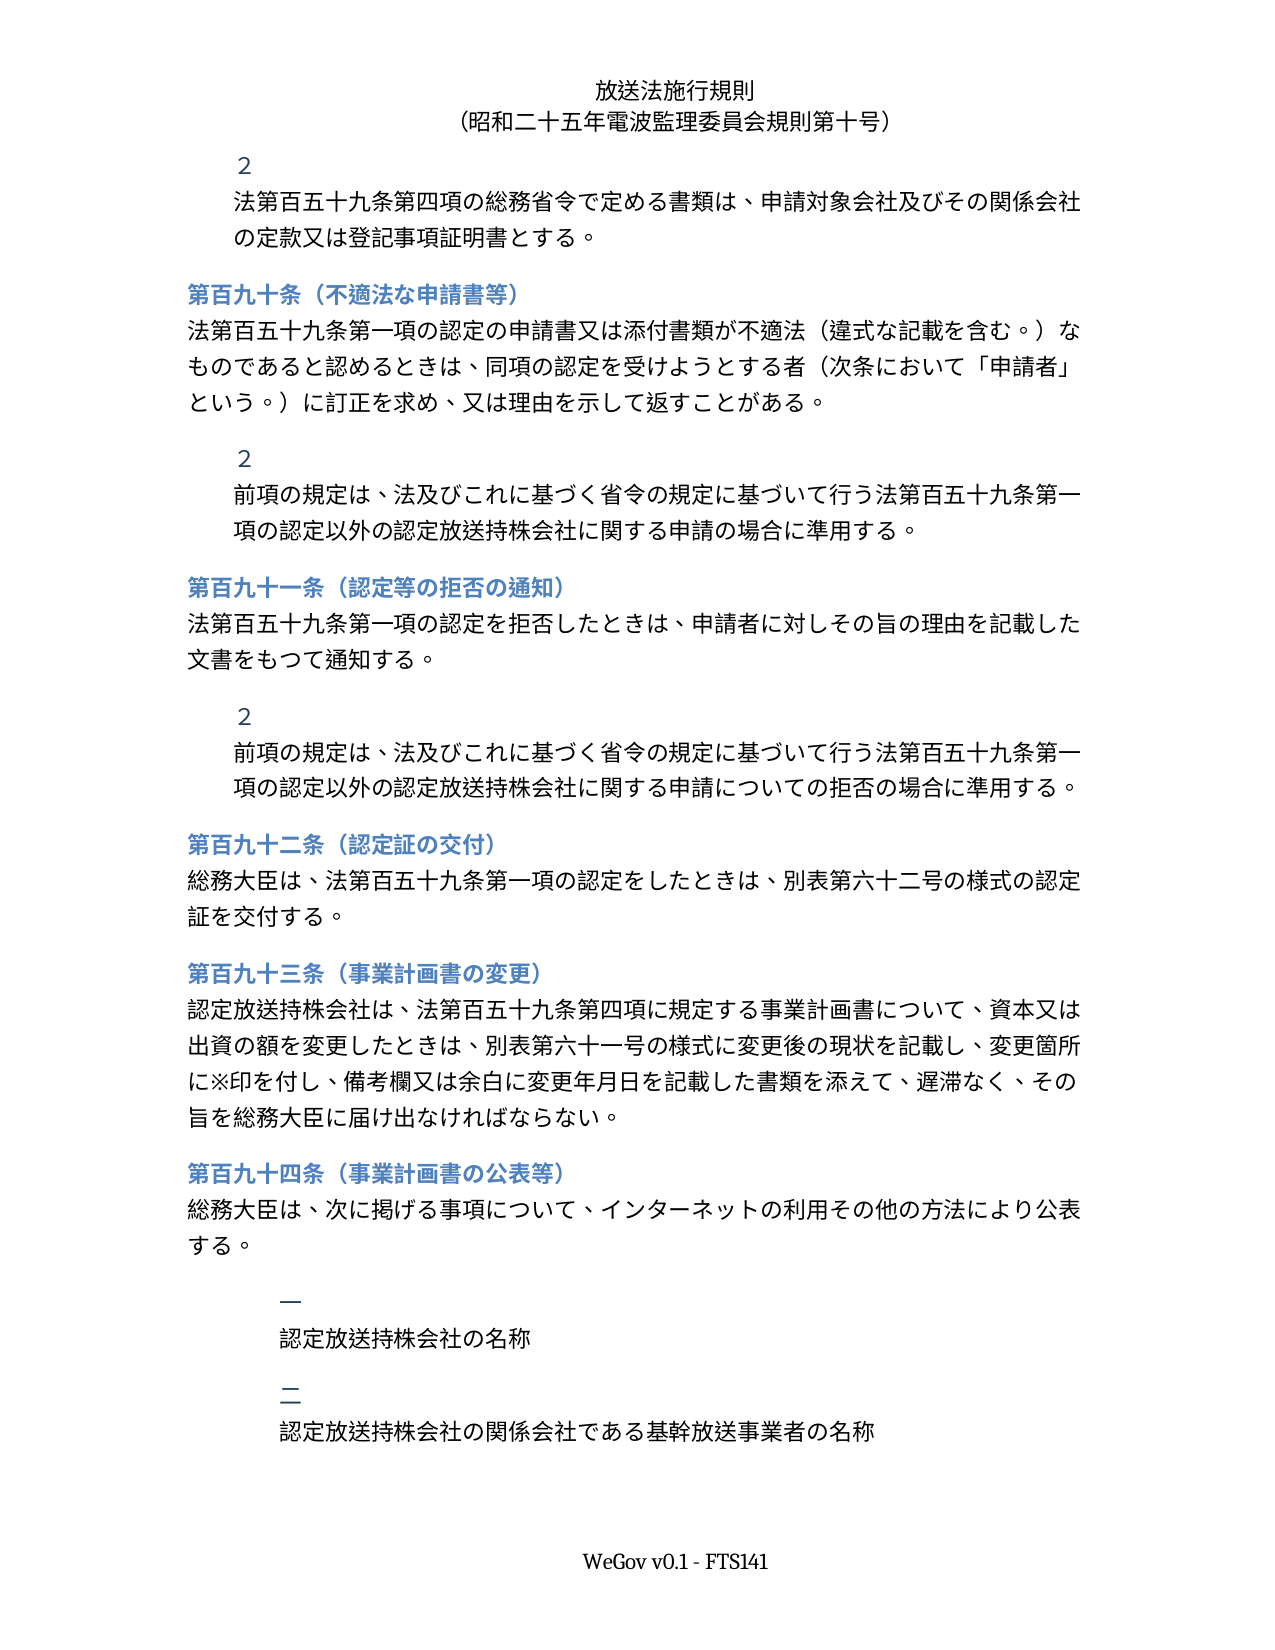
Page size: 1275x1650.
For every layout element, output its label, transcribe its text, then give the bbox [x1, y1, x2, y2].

subtitle 第百九十条（不適法な申請書等） [187, 279, 1087, 310]
text 法第百五十九条第一項の認定を拒否したときは、申請者に対しその旨の理由を記載した文書をもつて通知する。 [187, 608, 1087, 675]
subtitle ２ [233, 150, 1087, 181]
subtitle ２ [233, 701, 1087, 732]
text 法第百五十九条第一項の認定の申請書又は添付書類が不適法（違式な記載を含む。）なものであると認めるときは、同項の認定を受けようとする者（次条において「申請者」という。）に訂正を求め、又は理由を示して返すことがある。 [187, 314, 1087, 418]
text 総務大臣は、法第百五十九条第一項の認定をしたときは、別表第六十二号の様式の認定証を交付する。 [187, 865, 1087, 932]
subtitle 二 [279, 1380, 1087, 1411]
subtitle 第百九十三条（事業計画書の変更） [187, 958, 1087, 989]
text 認定放送持株会社の関係会社である基幹放送事業者の名称 [279, 1416, 1087, 1447]
subtitle 第百九十二条（認定証の交付） [187, 829, 1087, 860]
text 認定放送持株会社の名称 [279, 1323, 1087, 1354]
text 前項の規定は、法及びこれに基づく省令の規定に基づいて行う法第百五十九条第一項の認定以外の認定放送持株会社に関する申請の場合に準用する。 [233, 479, 1087, 546]
subtitle 一 [279, 1287, 1087, 1318]
text 法第百五十九条第四項の総務省令で定める書類は、申請対象会社及びその関係会社の定款又は登記事項証明書とする。 [233, 186, 1087, 253]
text 認定放送持株会社は、法第百五十九条第四項に規定する事業計画書について、資本又は出資の額を変更したときは、別表第六十一号の様式に変更後の現状を記載し、変更箇所に※印を付し、備考欄又は余白に変更年月日を記載した書類を添えて、遅滞なく、その旨を総務大臣に届け出なければならない。 [187, 994, 1087, 1133]
text 総務大臣は、次に掲げる事項について、インターネットの利用その他の方法により公表する。 [187, 1194, 1087, 1261]
subtitle ２ [233, 443, 1087, 474]
subtitle 第百九十一条（認定等の拒否の通知） [187, 572, 1087, 603]
subtitle 第百九十四条（事業計画書の公表等） [187, 1158, 1087, 1189]
text 前項の規定は、法及びこれに基づく省令の規定に基づいて行う法第百五十九条第一項の認定以外の認定放送持株会社に関する申請についての拒否の場合に準用する。 [233, 736, 1087, 804]
